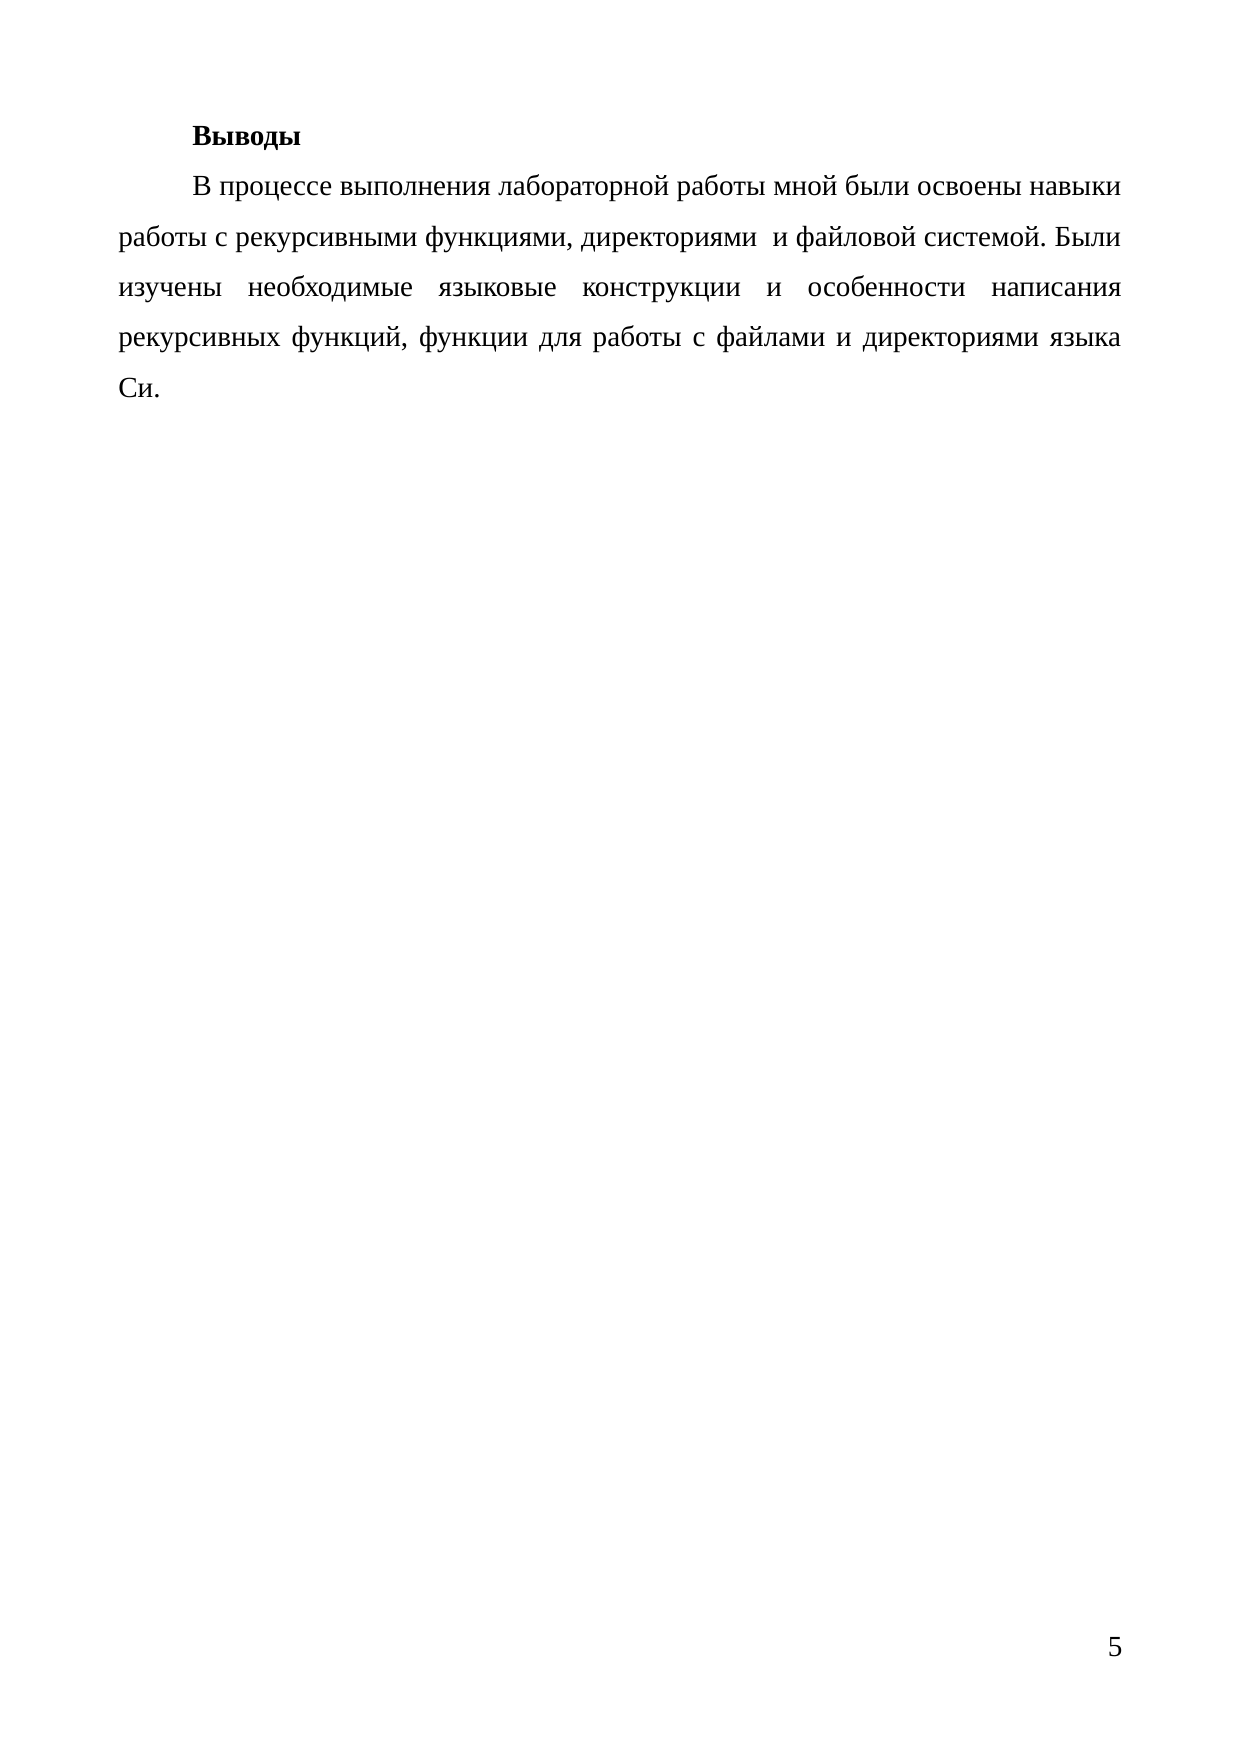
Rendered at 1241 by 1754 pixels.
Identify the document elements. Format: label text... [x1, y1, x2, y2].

subtitle Выводы [118, 118, 1122, 152]
text В процессе выполнения лабораторной работы мной были освоены навыки работы с рекурсивными функциями, директориями и файловой системой. Были изучены необходимые языковые конструкции и особенности написания рекурсивных функций, функции для работы с файлами и директориями языка Cи. [118, 168, 1122, 403]
